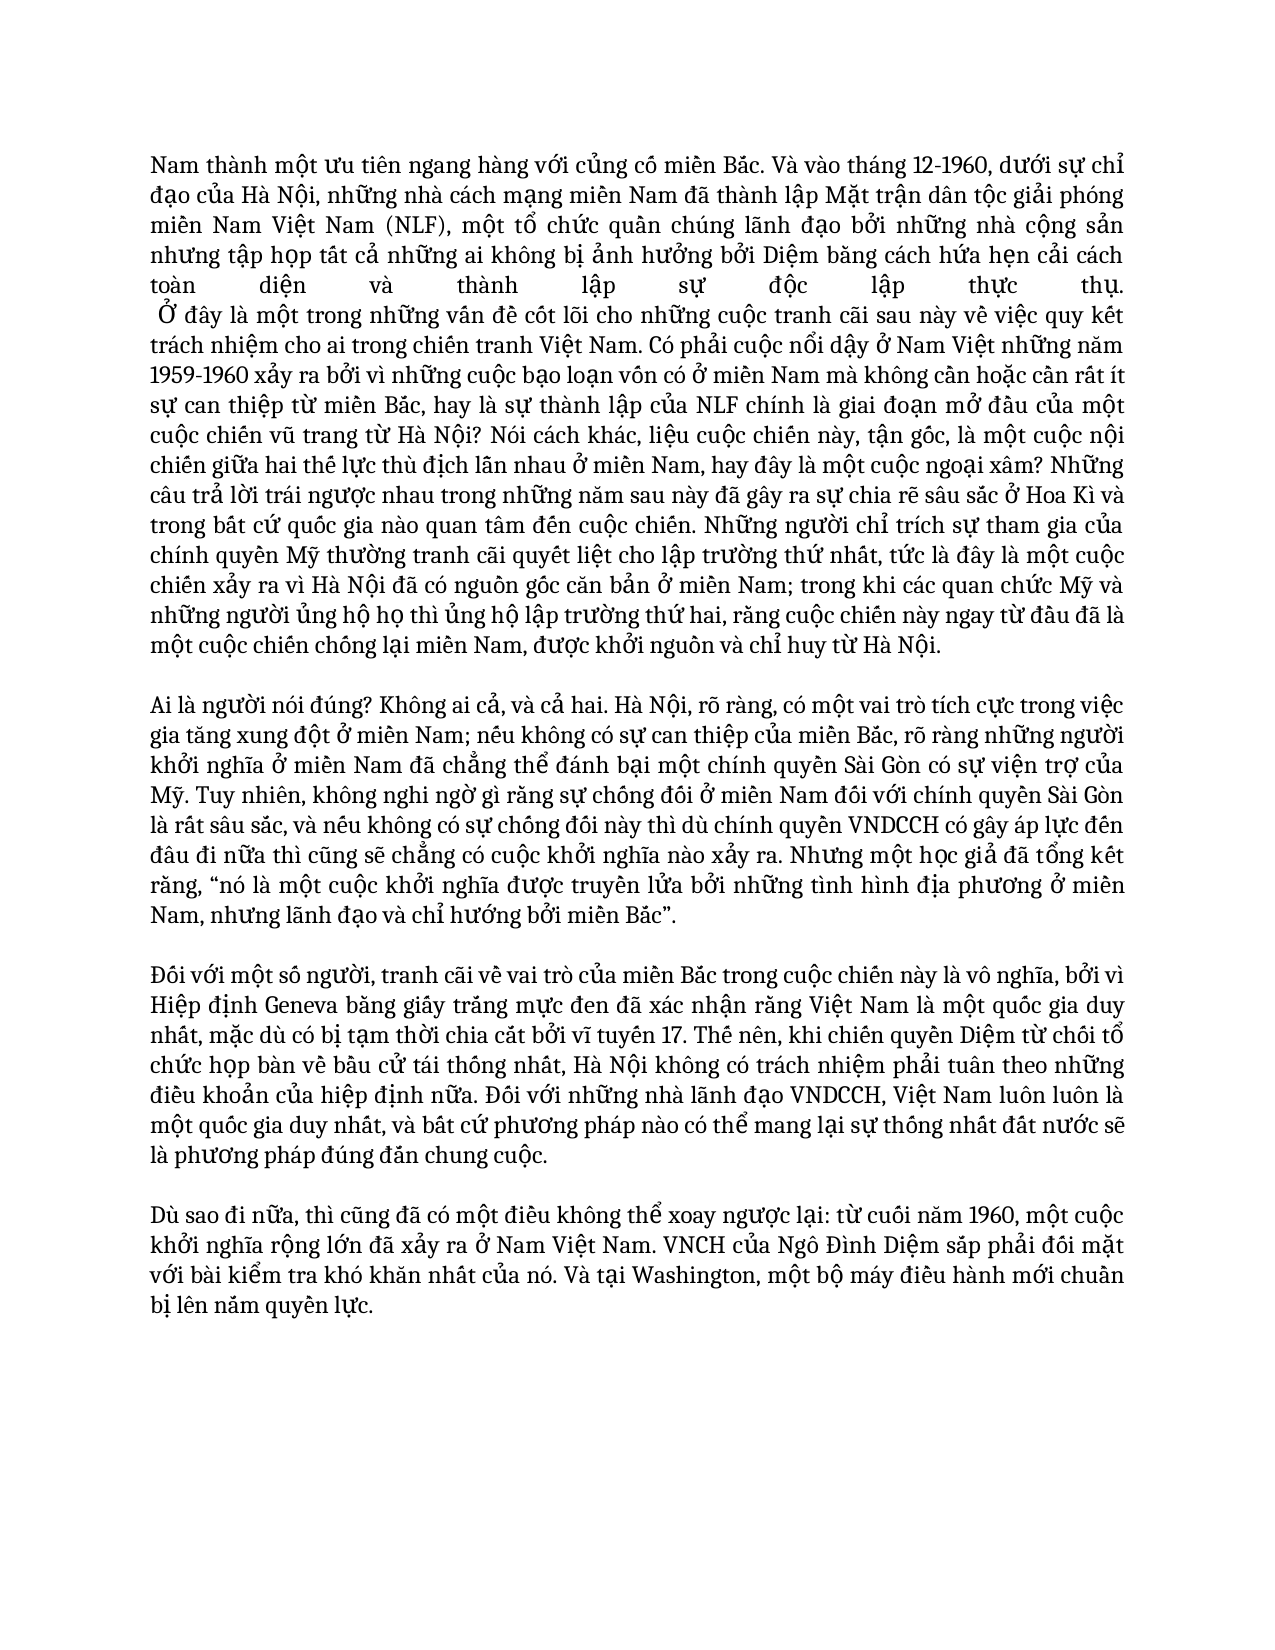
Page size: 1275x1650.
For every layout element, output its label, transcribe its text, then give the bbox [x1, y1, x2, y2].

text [150, 150, 1125, 660]
text Đối với một số người, tranh cãi về vai trò của miền Bắc trong cuộc chiến này là vô nghĩa, bởi vì Hiệp định Geneva bằng giấy trắng mực đen đã xác nhận rằng Việt Nam là một quốc gia duy nhất, mặc dù có bị tạm thời chia cắt bởi vĩ tuyến 17. Thế nên, khi chiến quyền Diệm từ chối tổ chức họp bàn về bầu cử tái thống nhất, Hà Nội không có trách nhiệm phải tuân theo những điều khoản của hiệp định nữa. Đối với những nhà lãnh đạo VNDCCH, Việt Nam luôn luôn là một quốc gia duy nhất, và bất cứ phương pháp nào có thể mang lại sự thống nhất đất nước sẽ là phương pháp đúng đắn chung cuộc. [150, 960, 1125, 1170]
text Dù sao đi nữa, thì cũng đã có một điều không thể xoay ngược lại: từ cuối năm 1960, một cuộc khởi nghĩa rộng lớn đã xảy ra ở Nam Việt Nam. VNCH của Ngô Đình Diệm sắp phải đối mặt với bài kiểm tra khó khăn nhất của nó. Và tại Washington, một bộ máy điều hành mới chuần bị lên nắm quyền lực. [150, 1200, 1125, 1320]
text Ai là người nói đúng? Không ai cả, và cả hai. Hà Nội, rõ ràng, có một vai trò tích cực trong việc gia tăng xung đột ở miền Nam; nếu không có sự can thiệp của miền Bắc, rõ ràng những người khởi nghĩa ở miền Nam đã chẳng thể đánh bại một chính quyền Sài Gòn có sự viện trợ của Mỹ. Tuy nhiên, không nghi ngờ gì rằng sự chống đối ở miền Nam đối với chính quyền Sài Gòn là rất sâu sắc, và nếu không có sự chống đối này thì dù chính quyền VNDCCH có gây áp lực đến đâu đi nữa thì cũng sẽ chẳng có cuộc khởi nghĩa nào xảy ra. Nhưng một học giả đã tổng kết rằng, “nó là một cuộc khởi nghĩa được truyền lửa bởi những tình hình địa phương ở miền Nam, nhưng lãnh đạo và chỉ hướng bởi miền Bắc”. [150, 690, 1125, 930]
